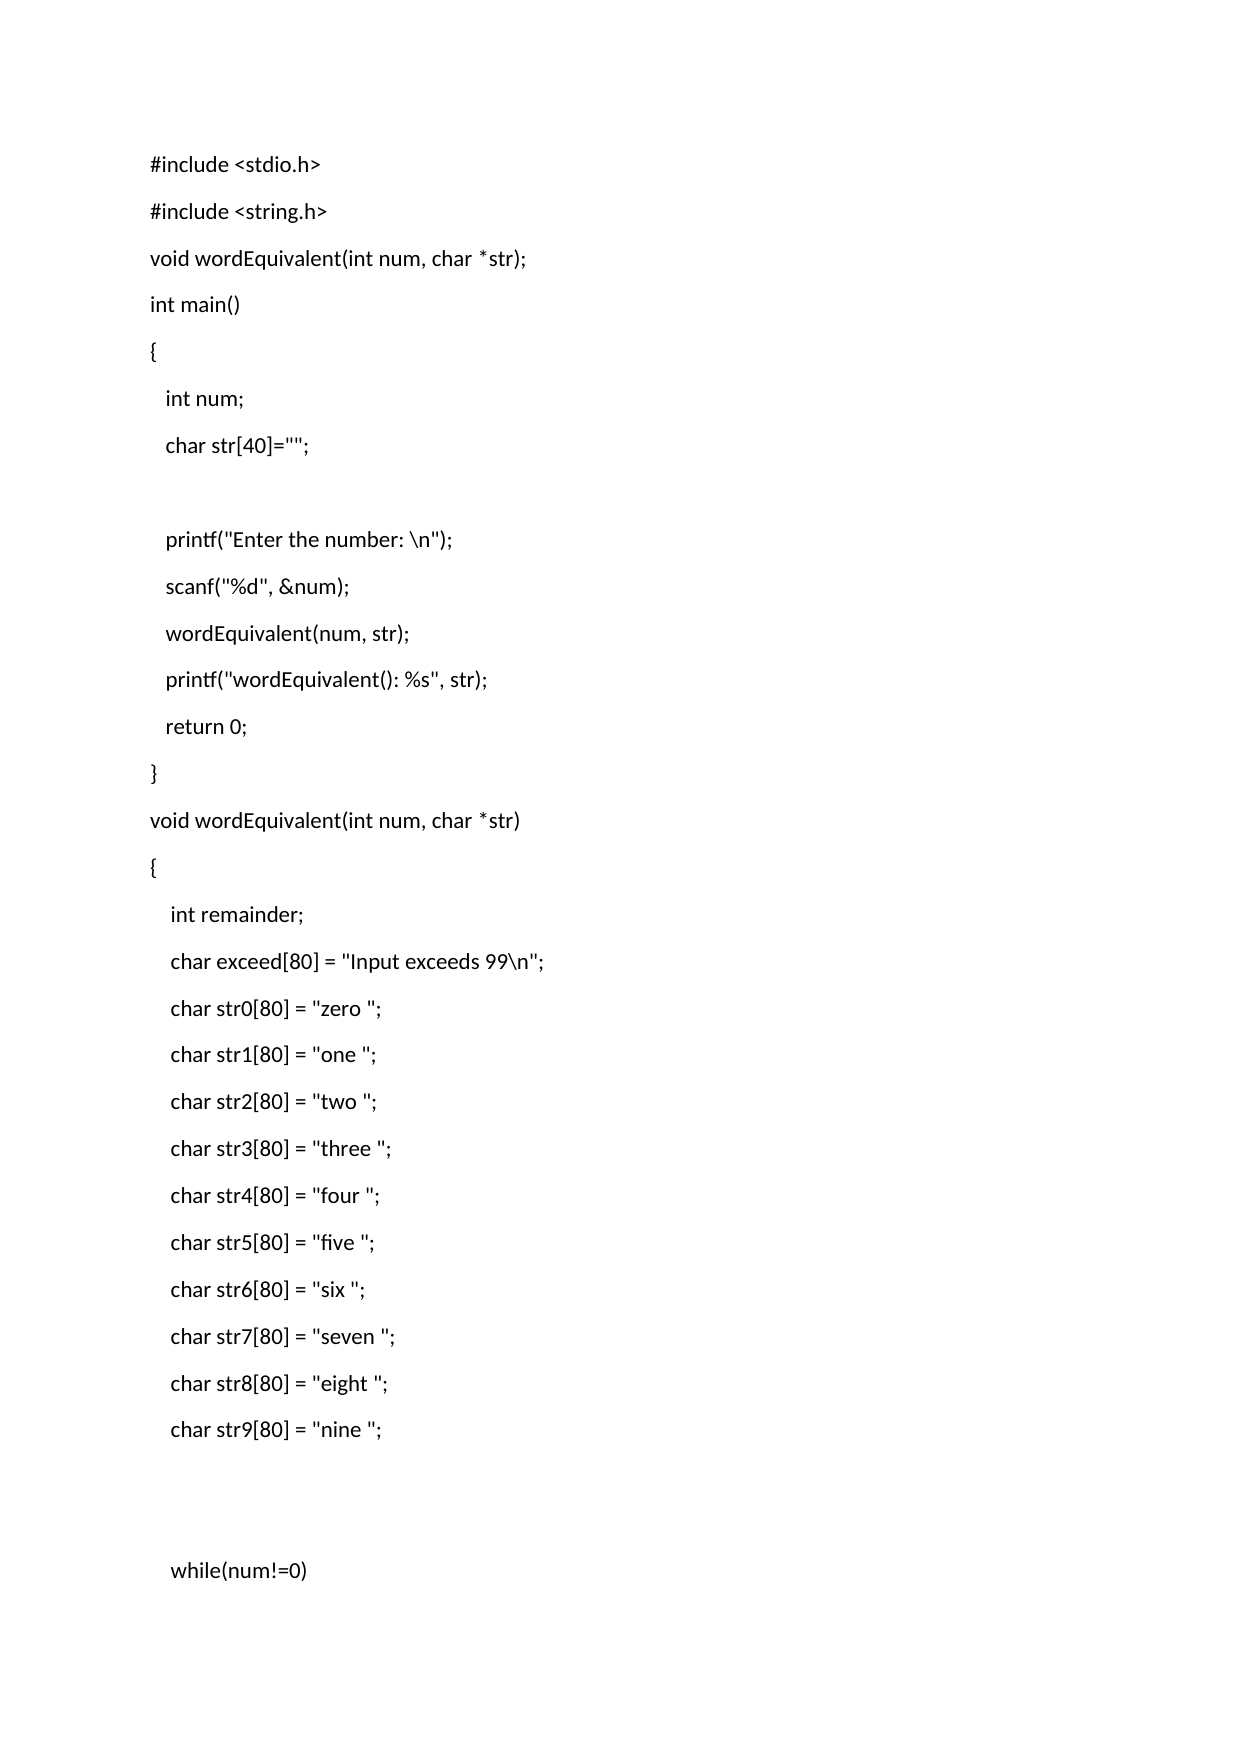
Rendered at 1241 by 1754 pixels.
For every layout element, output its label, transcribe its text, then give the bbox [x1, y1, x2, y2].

text char str7[80] = "seven "; [150, 1322, 1090, 1350]
text void wordEquivalent(int num, char *str); [150, 244, 1090, 272]
text char str[40]=""; [150, 431, 1090, 459]
text char str3[80] = "three "; [150, 1134, 1090, 1162]
text char str6[80] = "six "; [150, 1275, 1090, 1303]
text char str8[80] = "eight "; [150, 1369, 1090, 1397]
text char str0[80] = "zero "; [150, 994, 1090, 1022]
text while(num!=0) [150, 1556, 1090, 1584]
text { [150, 853, 1090, 881]
text char str9[80] = "nine "; [150, 1416, 1090, 1444]
text void wordEquivalent(int num, char *str) [150, 806, 1090, 834]
text wordEquivalent(num, str); [150, 619, 1090, 647]
text char str2[80] = "two "; [150, 1087, 1090, 1116]
text #include <stdio.h> [150, 150, 1090, 178]
text char str5[80] = "five "; [150, 1228, 1090, 1256]
text printf("wordEquivalent(): %s", str); [150, 666, 1090, 694]
text char exceed[80] = "Input exceeds 99\n"; [150, 947, 1090, 975]
text printf("Enter the number: \n"); [150, 525, 1090, 553]
text char str4[80] = "four "; [150, 1181, 1090, 1209]
text char str1[80] = "one "; [150, 1041, 1090, 1069]
text scanf("%d", &num); [150, 572, 1090, 600]
text } [150, 759, 1090, 787]
text #include <string.h> [150, 197, 1090, 225]
text int main() [150, 291, 1090, 319]
text int remainder; [150, 900, 1090, 928]
text int num; [150, 384, 1090, 412]
text return 0; [150, 712, 1090, 741]
text { [150, 337, 1090, 366]
